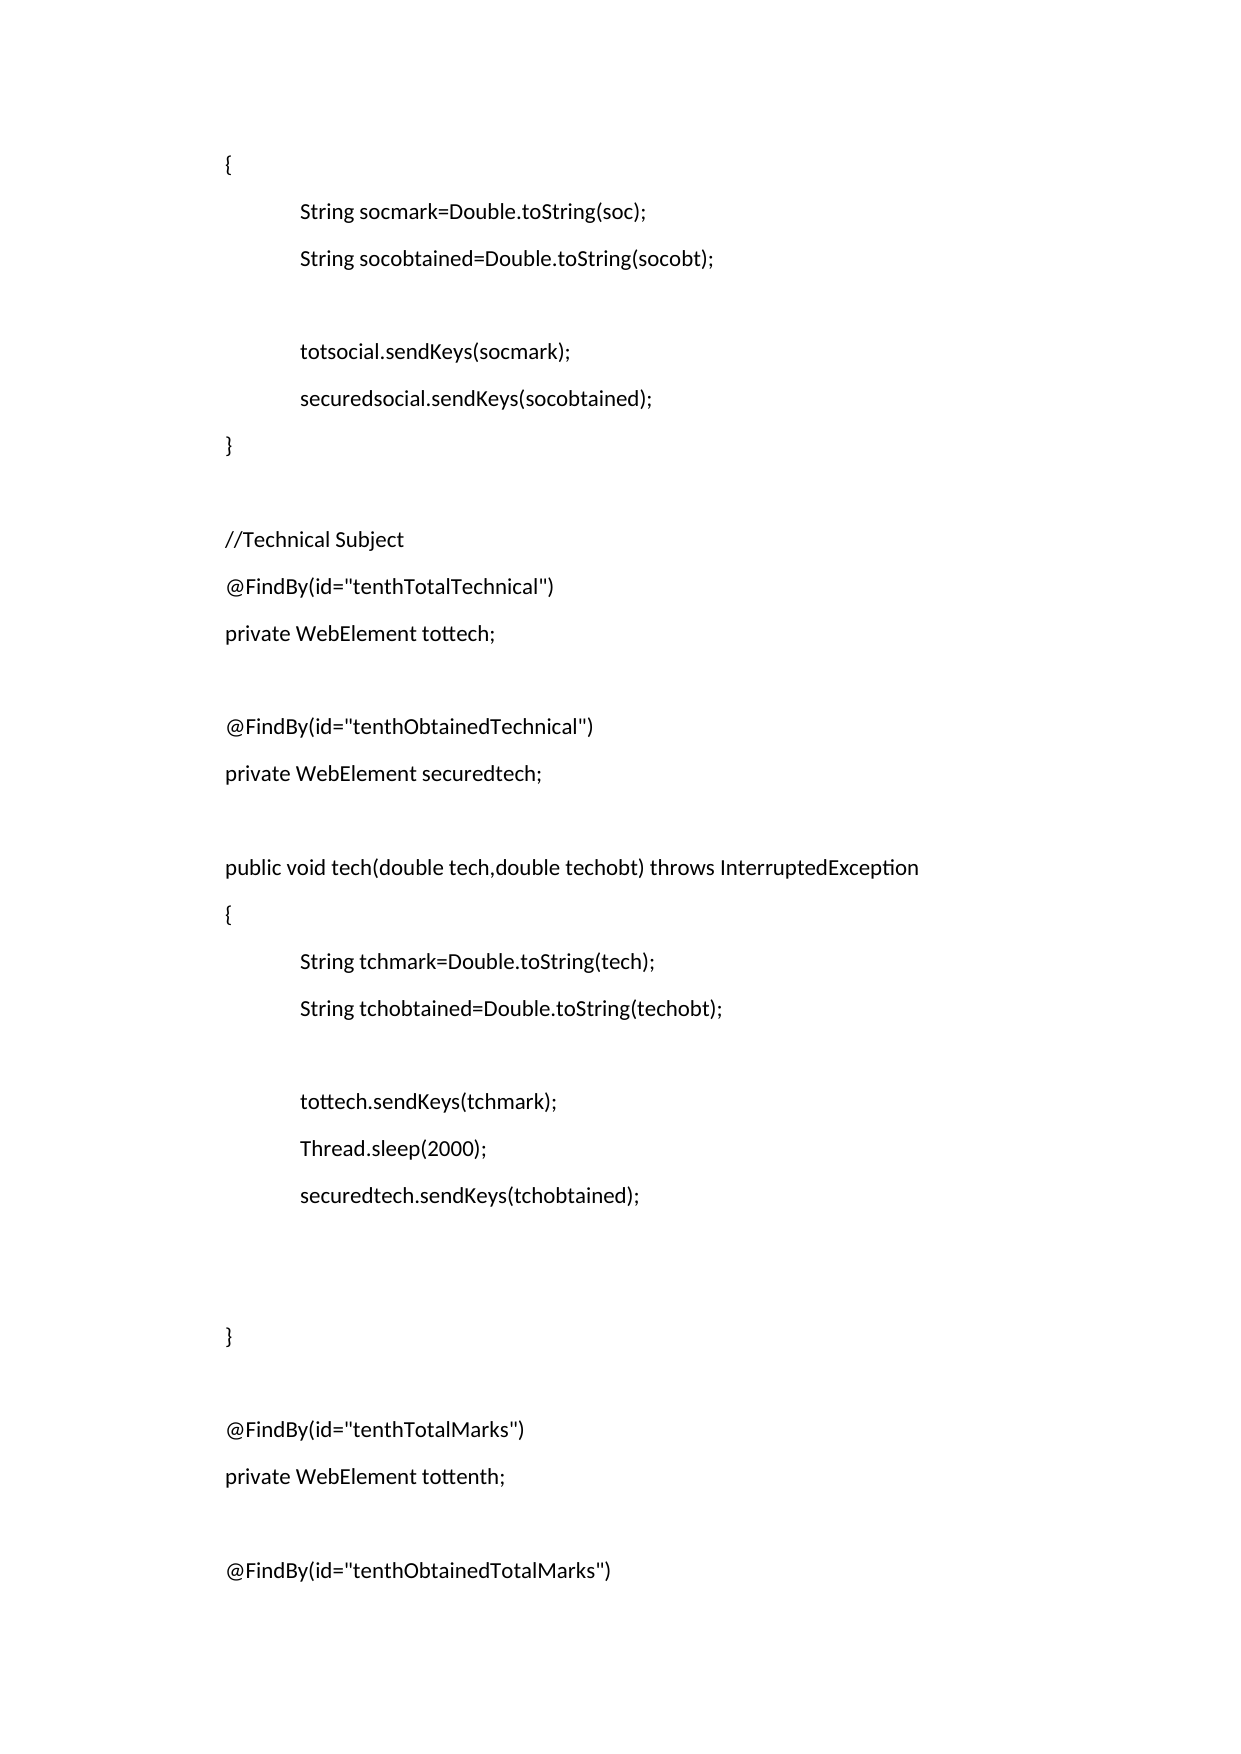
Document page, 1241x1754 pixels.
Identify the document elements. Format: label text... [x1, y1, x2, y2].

text String socobtained=Double.toString(socobt); [150, 244, 1090, 272]
text securedsocial.sendKeys(socobtained); [150, 384, 1090, 412]
text String socmark=Double.toString(soc); [150, 197, 1090, 225]
text String tchobtained=Double.toString(techobt); [150, 994, 1090, 1022]
text String tchmark=Double.toString(tech); [150, 947, 1090, 975]
text Thread.sleep(2000); [150, 1134, 1090, 1162]
text //Technical Subject [150, 525, 1090, 553]
text } [150, 1322, 1090, 1350]
text private WebElement tottenth; [150, 1462, 1090, 1491]
text public void tech(double tech,double techobt) throws InterruptedException [150, 853, 1090, 881]
text private WebElement securedtech; [150, 759, 1090, 787]
text @FindBy(id="tenthTotalMarks") [150, 1416, 1090, 1444]
text { [150, 150, 1090, 178]
text private WebElement tottech; [150, 619, 1090, 647]
text @FindBy(id="tenthObtainedTechnical") [150, 712, 1090, 741]
text securedtech.sendKeys(tchobtained); [150, 1181, 1090, 1209]
text } [150, 431, 1090, 459]
text totsocial.sendKeys(socmark); [150, 337, 1090, 366]
text { [150, 900, 1090, 928]
text tottech.sendKeys(tchmark); [150, 1087, 1090, 1116]
text @FindBy(id="tenthObtainedTotalMarks") [150, 1556, 1090, 1584]
text @FindBy(id="tenthTotalTechnical") [150, 572, 1090, 600]
